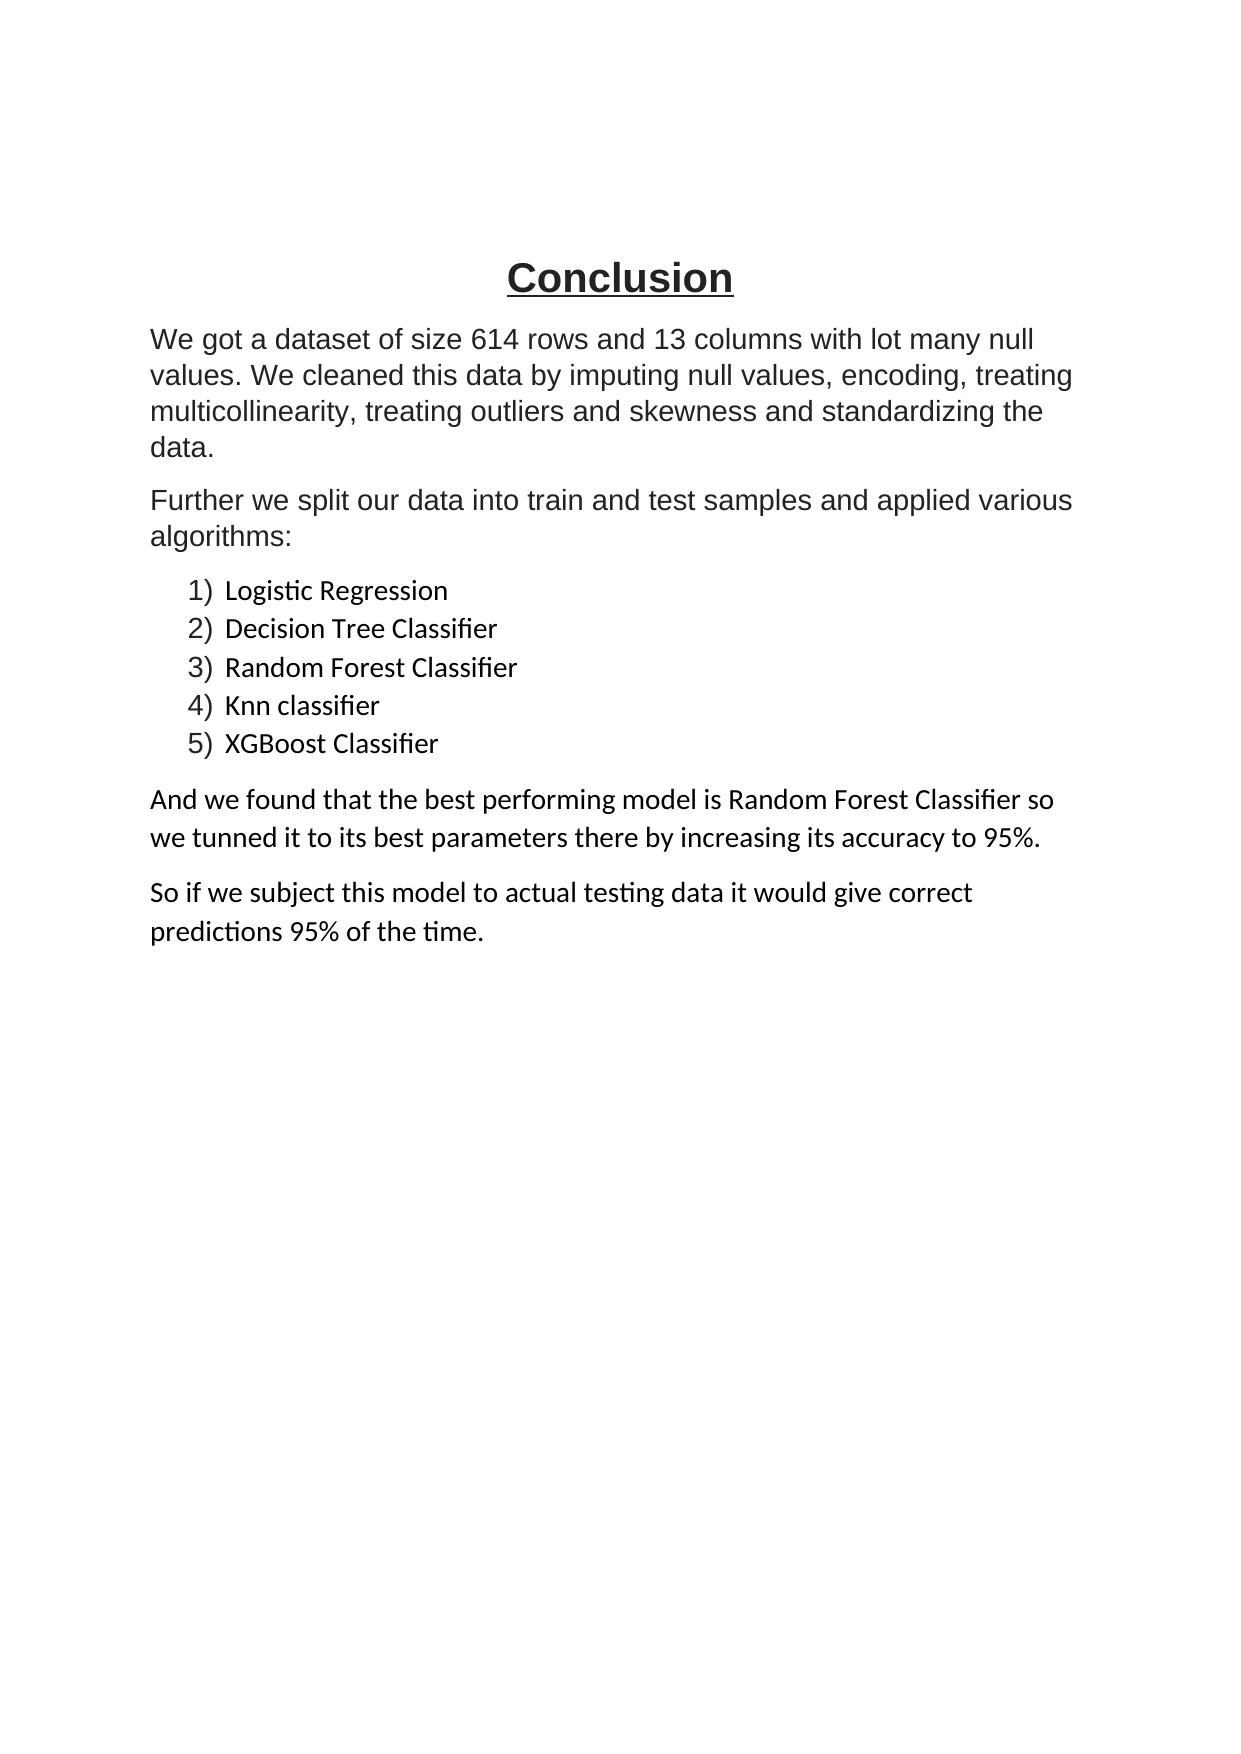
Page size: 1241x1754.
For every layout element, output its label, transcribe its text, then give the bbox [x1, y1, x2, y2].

text So if we subject this model to actual testing data it would give correct predictions 95% of the time. [150, 874, 1090, 948]
text And we found that the best performing model is Random Forest Classifier so we tunned it to its best parameters there by increasing its accuracy to 95%. [150, 781, 1090, 855]
text Further we split our data into train and test samples and applied various algorithms: [150, 483, 1090, 553]
text Conclusion [150, 150, 1090, 301]
list XGBoost Classifier [187, 726, 1090, 761]
list Knn classifier [187, 687, 1090, 723]
list Logistic Regression [187, 572, 1090, 607]
text We got a dataset of size 614 rows and 13 columns with lot many null values. We cleaned this data by imputing null values, encoding, treating multicollinearity, treating outliers and skewness and standardizing the data. [150, 322, 1090, 464]
list Random Forest Classifier [187, 649, 1090, 684]
list Decision Tree Classifier [187, 610, 1090, 646]
